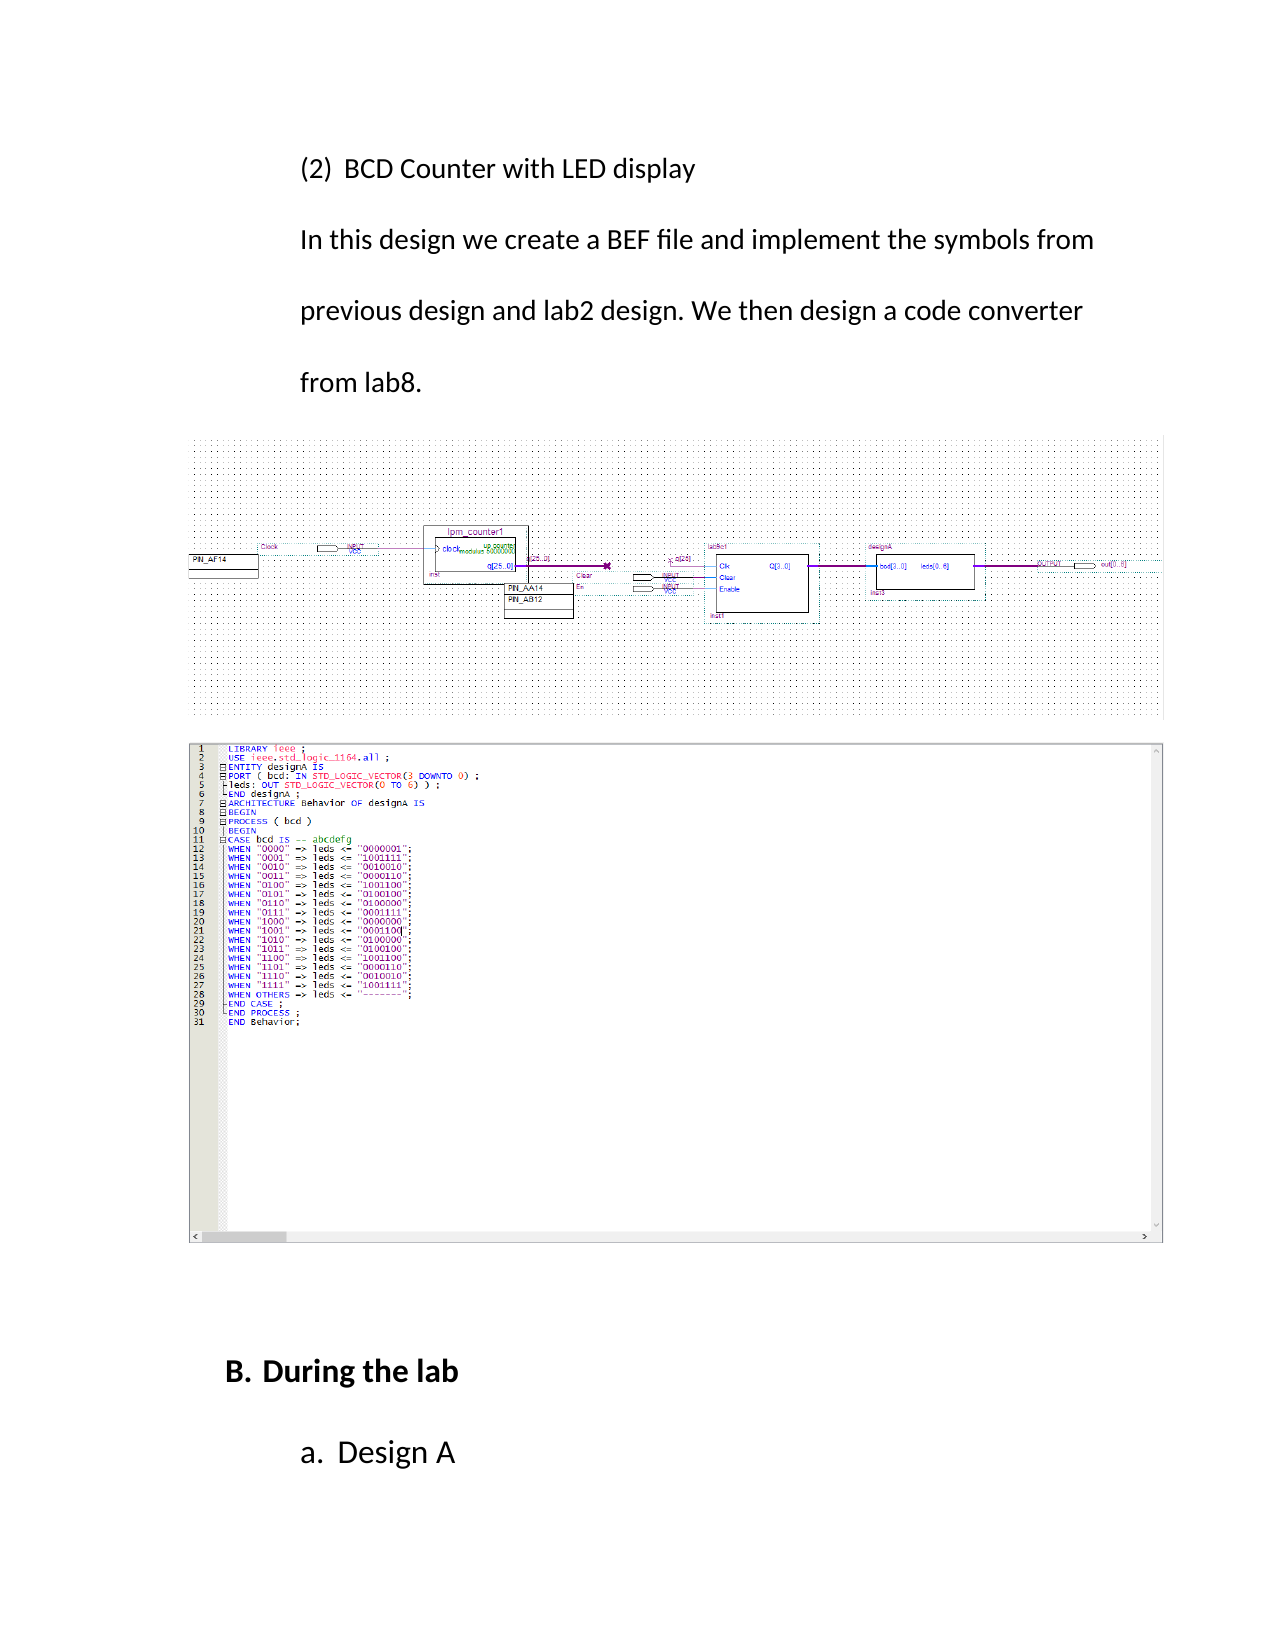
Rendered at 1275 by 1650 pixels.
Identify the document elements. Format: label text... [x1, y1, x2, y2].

picture [188, 742, 1164, 1243]
list BCD Counter with LED display [300, 150, 1125, 186]
picture [188, 435, 1164, 720]
list In this design we create a BEF file and implement the symbols from previous design and lab2 design. We then design a code converter from lab8. [300, 221, 1125, 399]
list Design A [300, 1431, 1125, 1472]
list During the lab [225, 1350, 1125, 1390]
